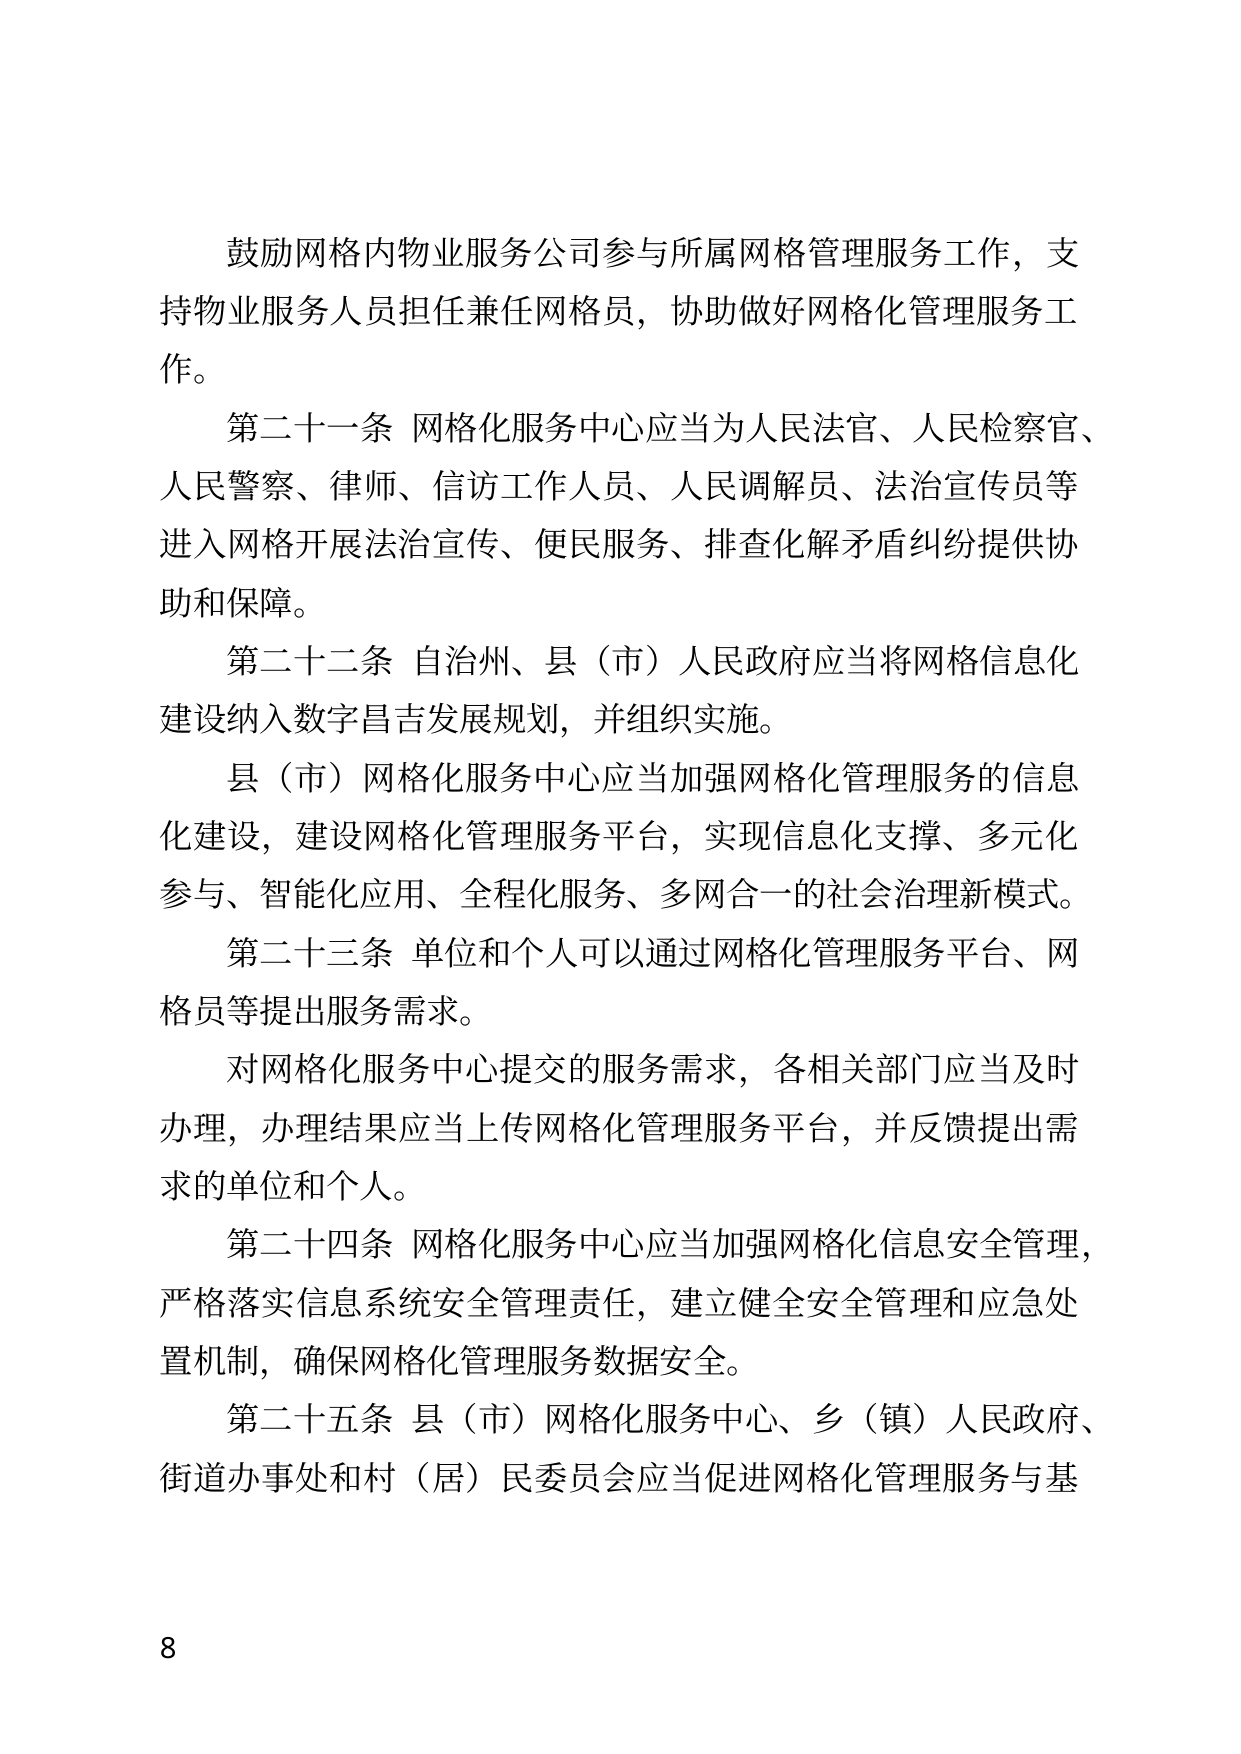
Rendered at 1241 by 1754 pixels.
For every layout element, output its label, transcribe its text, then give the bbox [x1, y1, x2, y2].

text 第二十一条 网格化服务中心应当为人民法官、人民检察官、人民警察、律师、信访工作人员、人民调解员、法治宣传员等进入网格开展法治宣传、便民服务、排查化解矛盾纠纷提供协助和保障。 [159, 393, 1081, 627]
text 县（市）网格化服务中心应当加强网格化管理服务的信息化建设，建设网格化管理服务平台，实现信息化支撑、多元化参与、智能化应用、全程化服务、多网合一的社会治理新模式。 [159, 743, 1081, 918]
text 第二十二条 自治州、县（市）人民政府应当将网格信息化建设纳入数字昌吉发展规划，并组织实施。 [159, 627, 1081, 743]
text 对网格化服务中心提交的服务需求，各相关部门应当及时办理，办理结果应当上传网格化管理服务平台，并反馈提出需求的单位和个人。 [159, 1035, 1081, 1210]
text 第二十三条 单位和个人可以通过网格化管理服务平台、网格员等提出服务需求。 [159, 918, 1081, 1035]
text 第二十四条 网格化服务中心应当加强网格化信息安全管理，严格落实信息系统安全管理责任，建立健全安全管理和应急处置机制，确保网格化管理服务数据安全。 [159, 1210, 1081, 1385]
text 鼓励网格内物业服务公司参与所属网格管理服务工作，支持物业服务人员担任兼任网格员，协助做好网格化管理服务工作。 [159, 218, 1081, 393]
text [159, 1385, 1081, 1502]
